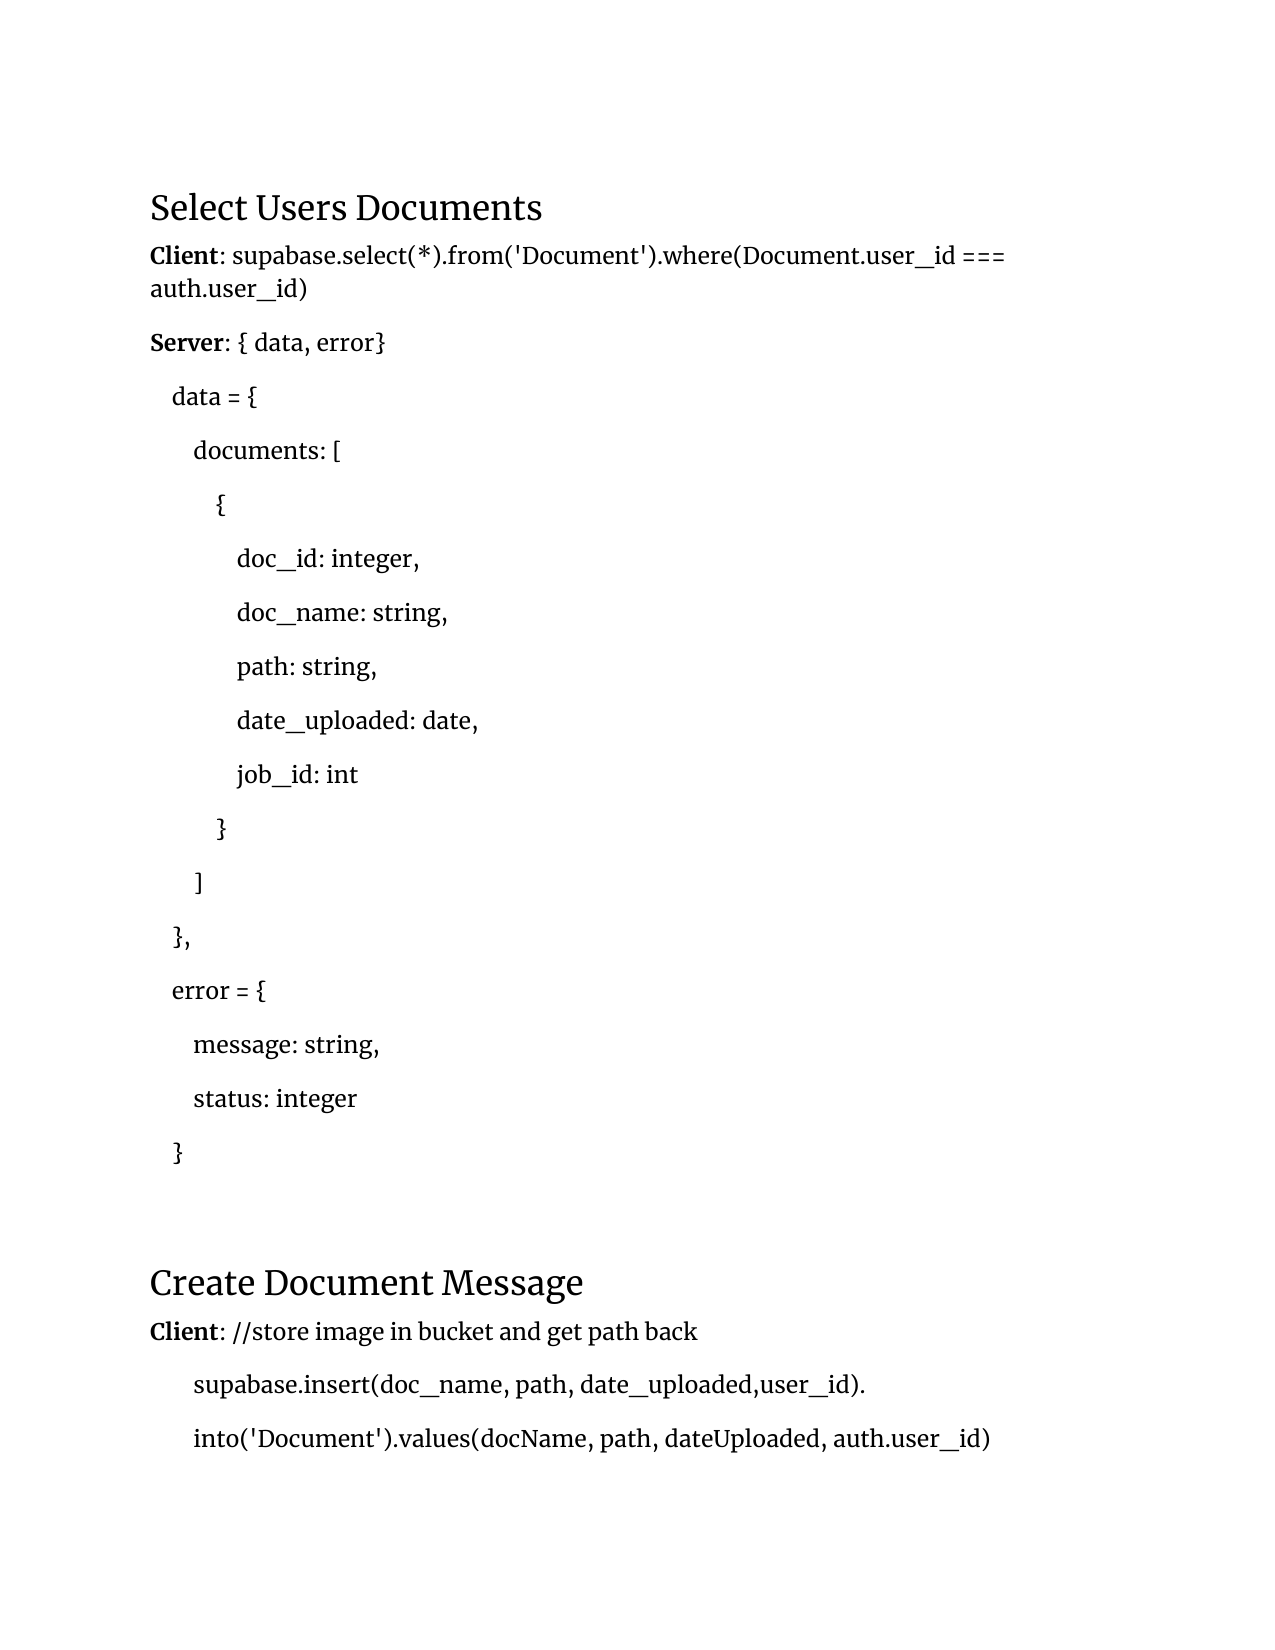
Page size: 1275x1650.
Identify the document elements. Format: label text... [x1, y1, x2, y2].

subtitle Create Document Message [150, 1263, 1125, 1305]
text date_uploaded: date, [150, 707, 1125, 736]
text Client: supabase.select(*).from('Document').where(Document.user_id === auth.user_id) [150, 242, 1125, 304]
text status: integer [150, 1084, 1125, 1113]
text ] [150, 868, 1125, 897]
text job_id: int [150, 761, 1125, 789]
text }, [150, 922, 1125, 951]
text } [150, 814, 1125, 843]
text into('Document').values(docName, path, dateUploaded, auth.user_id) [150, 1425, 1125, 1454]
text message: string, [150, 1030, 1125, 1059]
text error = { [150, 976, 1125, 1005]
text doc_id: integer, [150, 545, 1125, 574]
text doc_name: string, [150, 599, 1125, 628]
text Client: //store image in bucket and get path back [150, 1317, 1125, 1346]
text supabase.insert(doc_name, path, date_uploaded,user_id). [150, 1371, 1125, 1400]
subtitle Select Users Documents [150, 187, 1125, 229]
text Server: { data, error} [150, 329, 1125, 358]
text { [150, 491, 1125, 520]
text data = { [150, 383, 1125, 412]
text documents: [ [150, 437, 1125, 466]
text } [150, 1138, 1125, 1167]
text path: string, [150, 653, 1125, 682]
